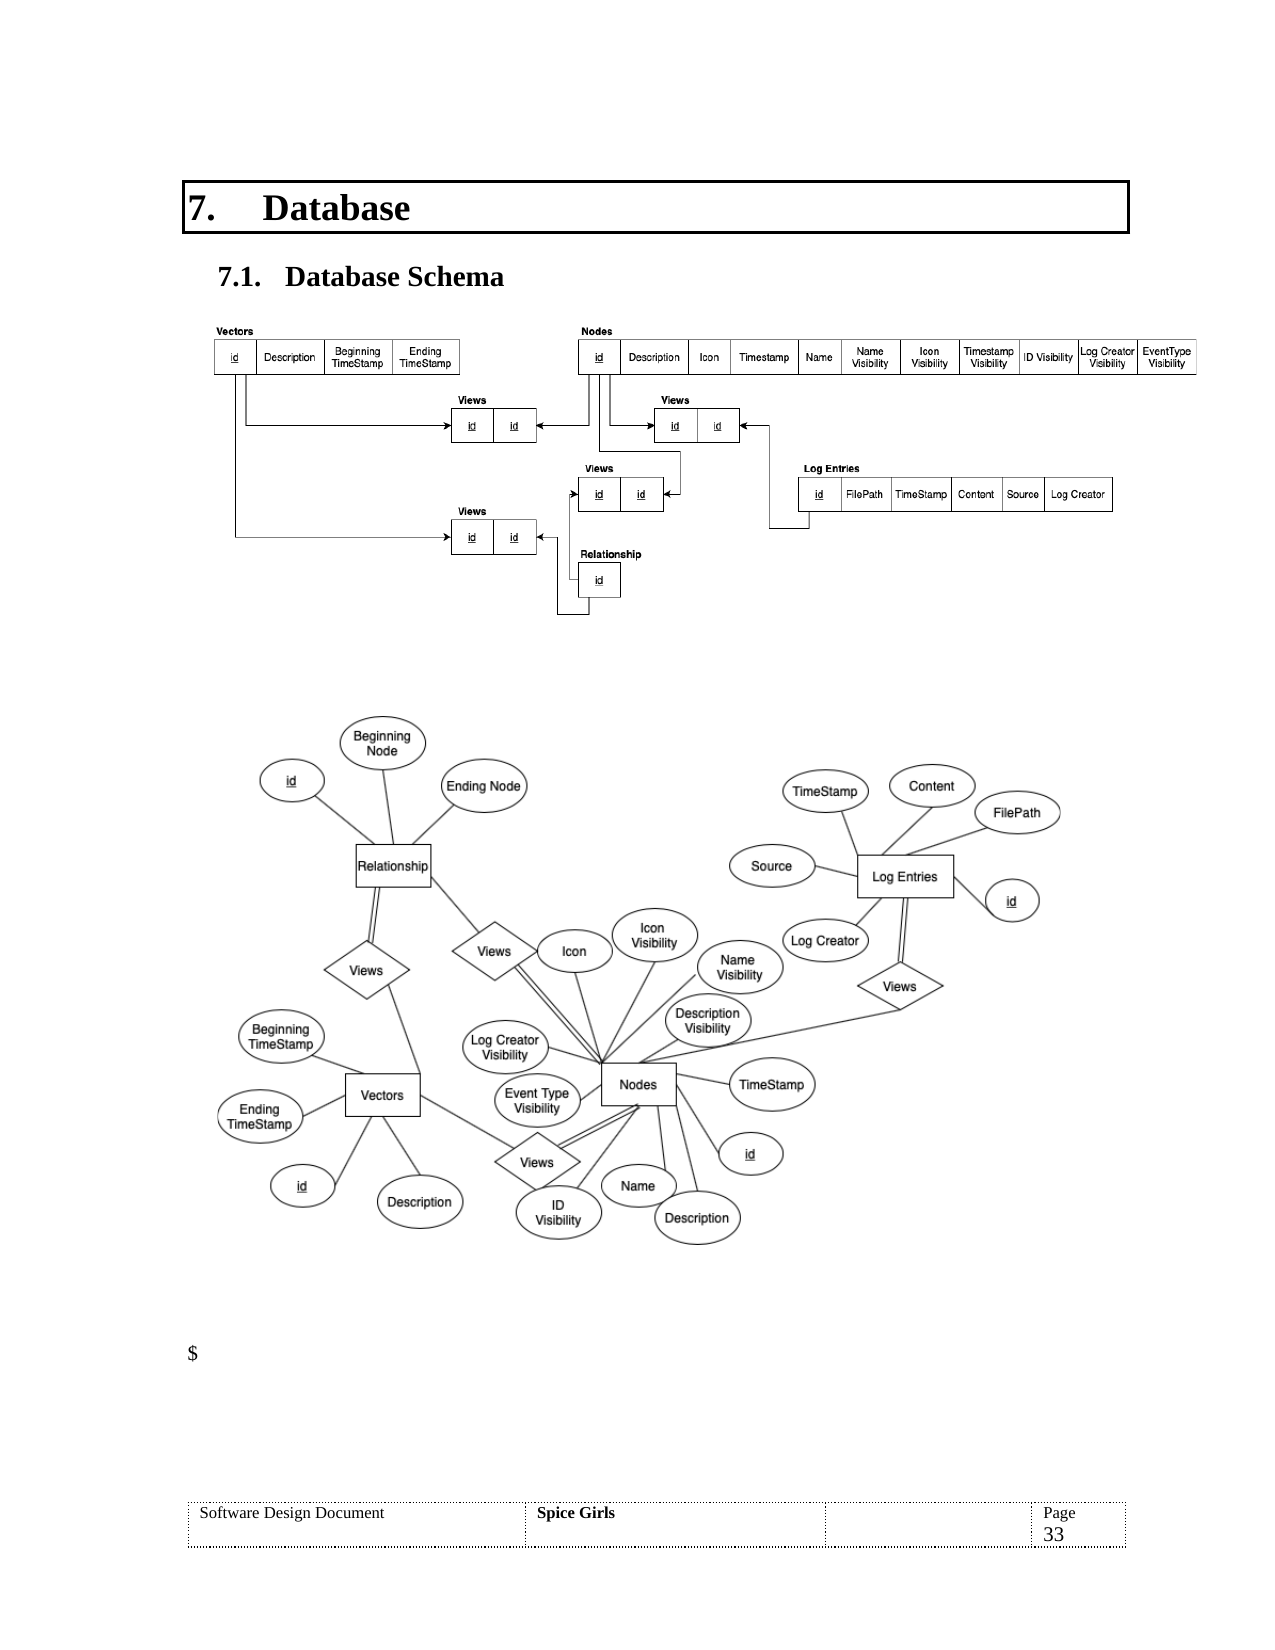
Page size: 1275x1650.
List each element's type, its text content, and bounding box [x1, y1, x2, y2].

subtitle Database [185, 183, 1127, 231]
picture [187, 322, 1197, 621]
picture [217, 716, 1061, 1245]
text $ [187, 1341, 1125, 1365]
subtitle Database Schema [217, 259, 1125, 292]
